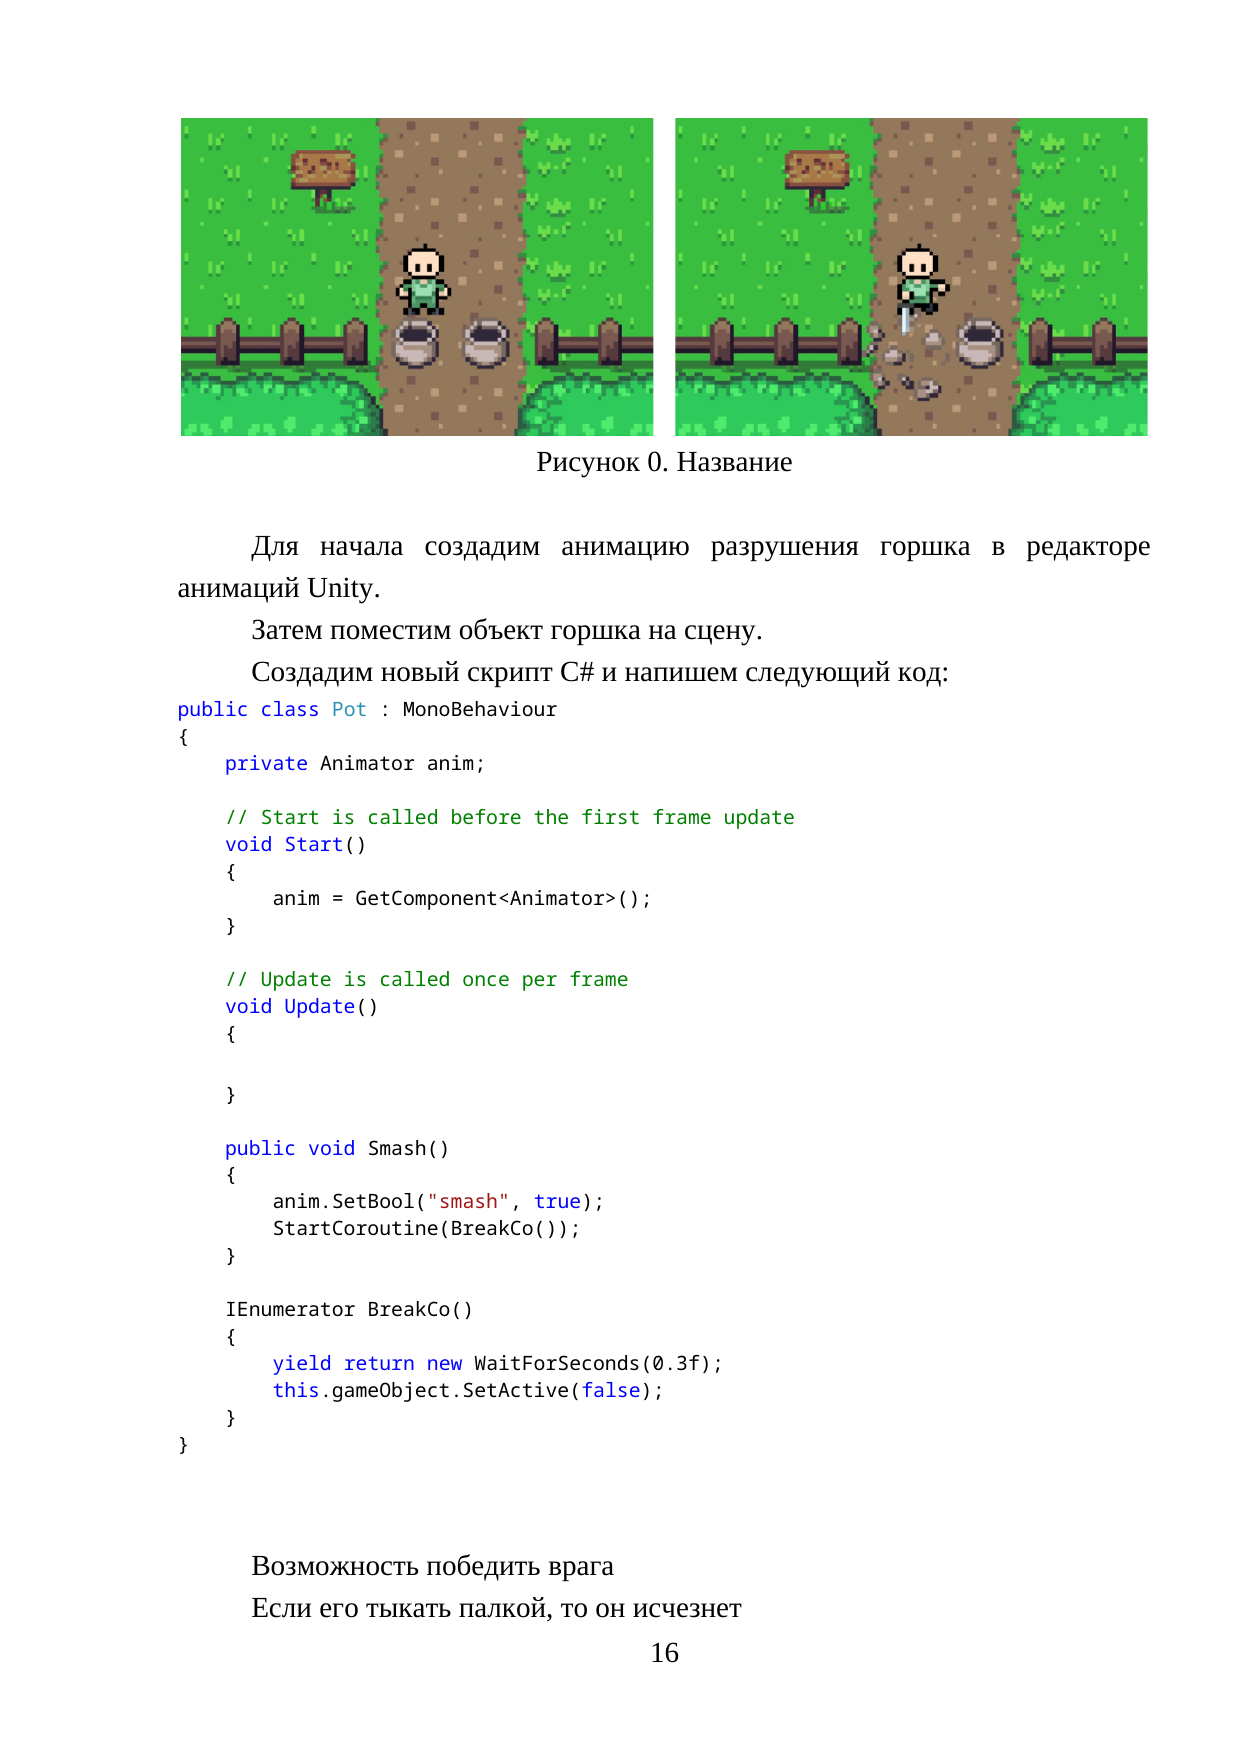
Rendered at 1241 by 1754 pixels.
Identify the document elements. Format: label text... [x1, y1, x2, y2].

text Рисунок 0. Название [177, 444, 1152, 478]
text Создадим новый скрипт C# и напишем следующий код: [177, 654, 1152, 687]
text } [177, 1431, 1152, 1457]
picture [181, 118, 654, 436]
text { [177, 1323, 1152, 1349]
text this.gameObject.SetActive(false); [177, 1377, 1152, 1403]
text { [177, 1161, 1152, 1188]
text Для начала создадим анимацию разрушения горшка в редакторе анимаций Unity. [177, 528, 1152, 603]
text { [177, 1019, 1152, 1046]
text Возможность победить врага [177, 1548, 1152, 1581]
text yield return new WaitForSeconds(0.3f); [177, 1349, 1152, 1377]
text IEnumerator BreakCo() [177, 1296, 1152, 1323]
text } [177, 1242, 1152, 1269]
picture [675, 118, 1148, 436]
text void Start() [177, 830, 1152, 857]
text private Animator anim; [177, 749, 1152, 776]
text Если его тыкать палкой, то он исчезнет [177, 1590, 1152, 1623]
text } [177, 1403, 1152, 1431]
text { [177, 722, 1152, 749]
text anim.SetBool("smash", true); [177, 1188, 1152, 1215]
text } [177, 1080, 1152, 1107]
text Затем поместим объект горшка на сцену. [177, 612, 1152, 645]
text public class Pot : MonoBehaviour [177, 696, 1152, 722]
text // Update is called once per frame [177, 965, 1152, 992]
text // Start is called before the first frame update [177, 803, 1152, 830]
text public void Smash() [177, 1134, 1152, 1161]
text void Update() [177, 992, 1152, 1019]
text anim = GetComponent<Animator>(); [177, 884, 1152, 911]
text } [177, 911, 1152, 938]
text StartCoroutine(BreakCo()); [177, 1215, 1152, 1242]
text { [177, 857, 1152, 884]
